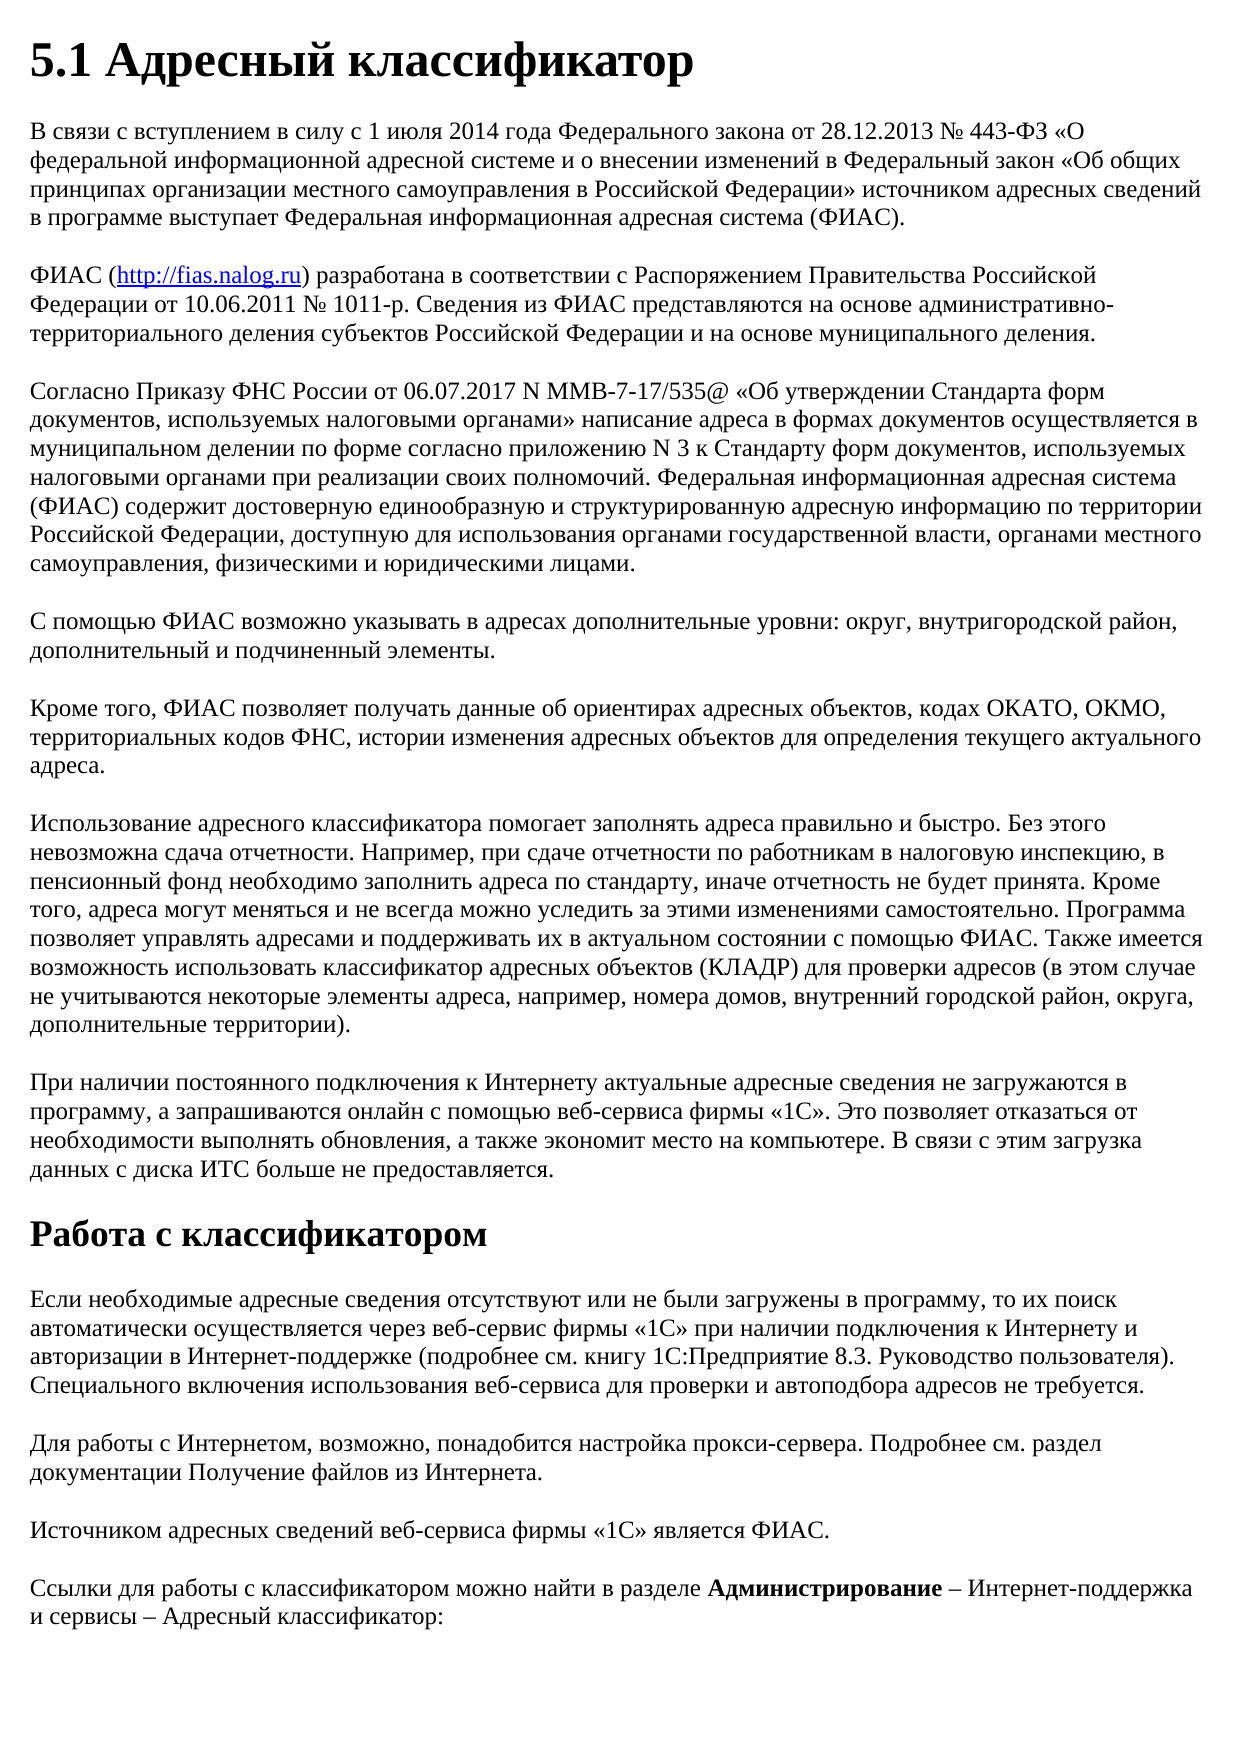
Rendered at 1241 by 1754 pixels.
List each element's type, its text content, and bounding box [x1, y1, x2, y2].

text В связи с вступлением в силу с 1 июля 2014 года Федерального закона от 28.12.2013 № 443-ФЗ «О федеральной информационной адресной системе и о внесении изменений в Федеральный закон «Об общих принципах организации местного самоуправления в Российской Федерации» источником адресных сведений в программе выступает Федеральная информационная адресная система (ФИАС). [29, 116, 1211, 231]
text Для работы с Интернетом, возможно, понадобится настройка прокси-сервера. Подробнее см. раздел документации Получение файлов из Интернета. [29, 1428, 1211, 1486]
text Если необходимые адресные сведения отсутствуют или не были загружены в программу, то их поиск автоматически осуществляется через веб-сервис фирмы «1С» при наличии подключения к Интернету и авторизации в Интернет-поддержке (подробнее см. книгу 1С:Предприятие 8.3. Руководство пользователя). Специального включения использования веб-сервиса для проверки и автоподбора адресов не требуется. [29, 1284, 1211, 1399]
text При наличии постоянного подключения к Интернету актуальные адресные сведения не загружаются в программу, а запрашиваются онлайн с помощью веб-сервиса фирмы «1С». Это позволяет отказаться от необходимости выполнять обновления, а также экономит место на компьютере. В связи с этим загрузка данных с диска ИТС больше не предоставляется. [29, 1067, 1211, 1182]
text ФИАС (http://fias.nalog.ru) разработана в соответствии с Распоряжением Правительства Российской Федерации от 10.06.2011 № 1011-р. Сведения из ФИАС представляются на основе административно-территориального деления субъектов Российской Федерации и на основе муниципального деления. [29, 260, 1211, 347]
text Согласно Приказу ФНС России от 06.07.2017 N ММВ-7-17/535@ «Об утверждении Стандарта форм документов, используемых налоговыми органами» написание адреса в формах документов осуществляется в муниципальном делении по форме согласно приложению N 3 к Стандарту форм документов, используемых налоговыми органами при реализации своих полномочий. Федеральная информационная адресная система (ФИАС) содержит достоверную единообразную и структурированную адресную информацию по территории Российской Федерации, доступную для использования органами государственной власти, органами местного самоуправления, физическими и юридическими лицами. [29, 376, 1211, 577]
text Использование адресного классификатора помогает заполнять адреса правильно и быстро. Без этого невозможна сдача отчетности. Например, при сдаче отчетности по работникам в налоговую инспекцию, в пенсионный фонд необходимо заполнить адреса по стандарту, иначе отчетность не будет принята. Кроме того, адреса могут меняться и не всегда можно уследить за этими изменениями самостоятельно. Программа позволяет управлять адресами и поддерживать их в актуальном состоянии с помощью ФИАС. Также имеется возможность использовать классификатор адресных объектов (КЛАДР) для проверки адресов (в этом случае не учитываются некоторые элементы адреса, например, номера домов, внутренний городской район, округа, дополнительные территории). [29, 808, 1211, 1038]
text 5.1 Адресный классификатор [29, 29, 1211, 87]
text С помощью ФИАС возможно указывать в адресах дополнительные уровни: округ, внутригородской район, дополнительный и подчиненный элементы. [29, 606, 1211, 664]
text Кроме того, ФИАС позволяет получать данные об ориентирах адресных объектов, кодах ОКАТО, ОКМО, территориальных кодов ФНС, истории изменения адресных объектов для определения текущего актуального адреса. [29, 693, 1211, 779]
text Работа с классификатором [29, 1212, 1211, 1255]
text Источником адресных сведений веб-сервиса фирмы «1С» является ФИАС. [29, 1515, 1211, 1543]
text Ссылки для работы с классификатором можно найти в разделе Администрирование – Интернет-поддержка и сервисы – Адресный классификатор: [29, 1573, 1211, 1630]
